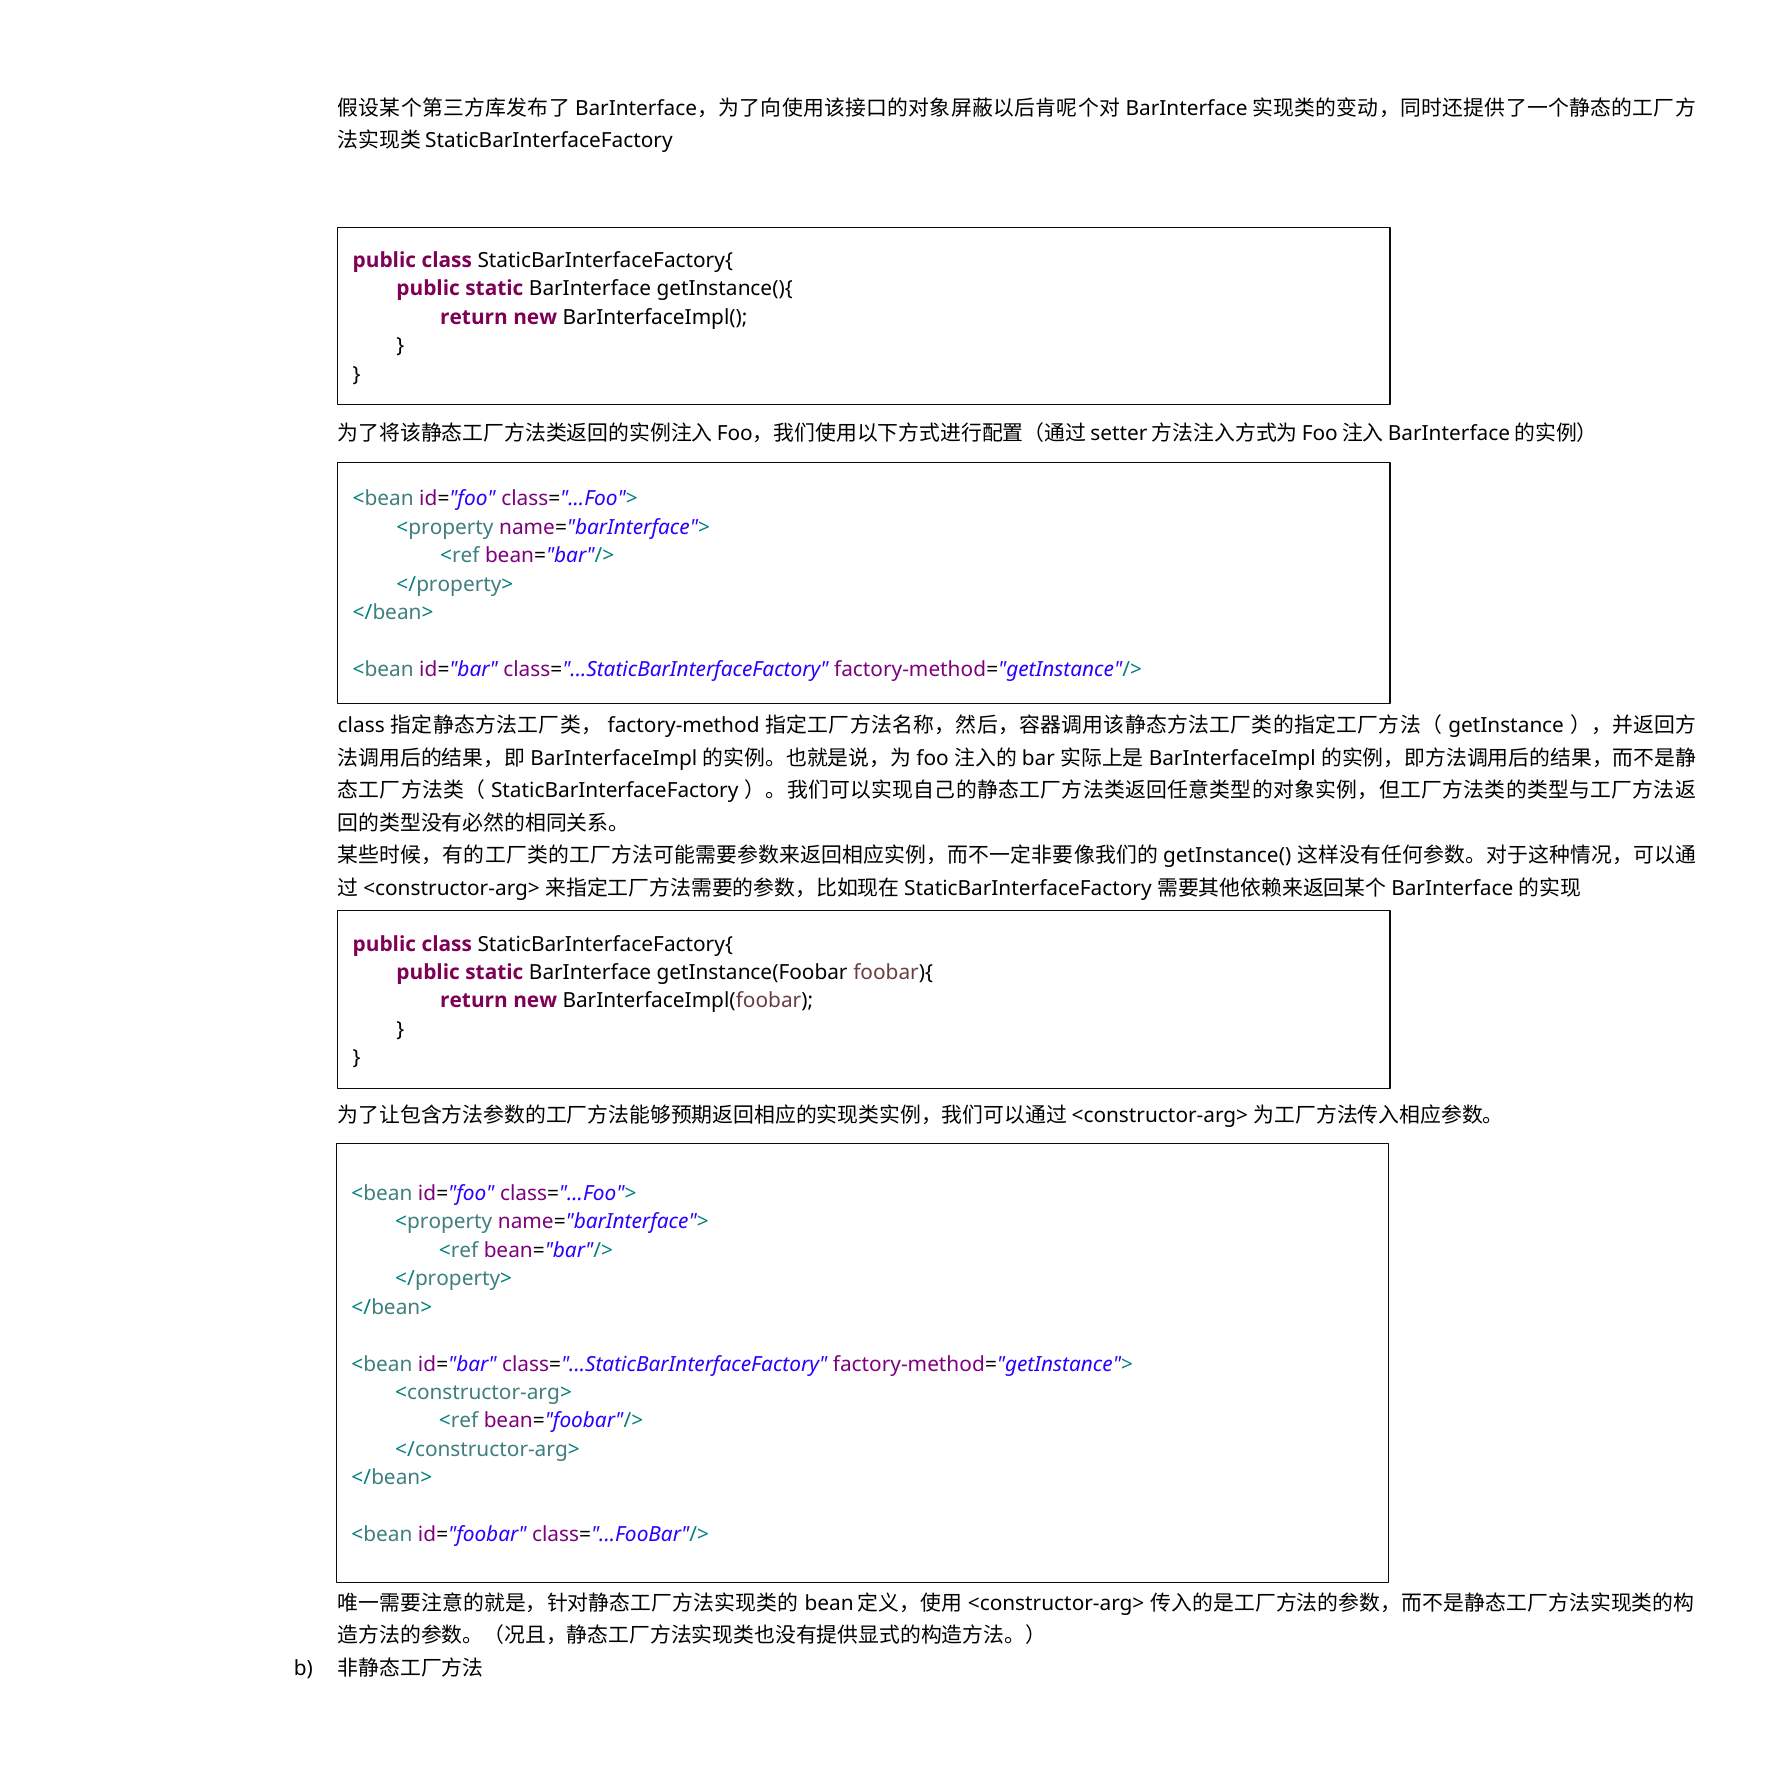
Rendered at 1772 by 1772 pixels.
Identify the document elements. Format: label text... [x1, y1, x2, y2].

text 某些时候，有的工厂类的工厂方法可能需要参数来返回相应实例，而不一定非要像我们的getInstance() 这样没有任何参数。对于这种情况，可以通过 <constructor-arg> 来指定工厂方法需要的参数，比如现在 StaticBarInterfaceFactory 需要其他依赖来返回某个 BarInterface 的实现 [337, 837, 1697, 902]
text 假设某个第三方库发布了BarInterface，为了向使用该接口的对象屏蔽以后肯呢个对BarInterface实现类的变动，同时还提供了一个静态的工厂方法实现类StaticBarInterfaceFactory [337, 90, 1697, 155]
text 为了让包含方法参数的工厂方法能够预期返回相应的实现类实例，我们可以通过 <constructor-arg> 为工厂方法传入相应参数。 [250, 1097, 1697, 1130]
text 为了将该静态工厂方法类返回的实例注入Foo，我们使用以下方式进行配置（通过setter方法注入方式为Foo注入BarInterface的实例） [250, 415, 1697, 447]
text 唯一需要注意的就是，针对静态工厂方法实现类的bean定义，使用 <constructor-arg> 传入的是工厂方法的参数，而不是静态工厂方法实现类的构造方法的参数。（况且，静态工厂方法实现类也没有提供显式的构造方法。） [337, 1585, 1697, 1650]
text class 指定静态方法工厂类， factory-method 指定工厂方法名称，然后，容器调用该静态方法工厂类的指定工厂方法（ getInstance ），并返回方法调用后的结果，即 BarInterfaceImpl 的实例。也就是说，为 foo 注入的 bar 实际上是 BarInterfaceImpl 的实例，即方法调用后的结果，而不是静态工厂方法类（ StaticBarInterfaceFactory ）。我们可以实现自己的静态工厂方法类返回任意类型的对象实例，但工厂方法类的类型与工厂方法返回的类型没有必然的相同关系。 [337, 707, 1697, 837]
list 非静态工厂方法 [294, 1650, 1697, 1682]
